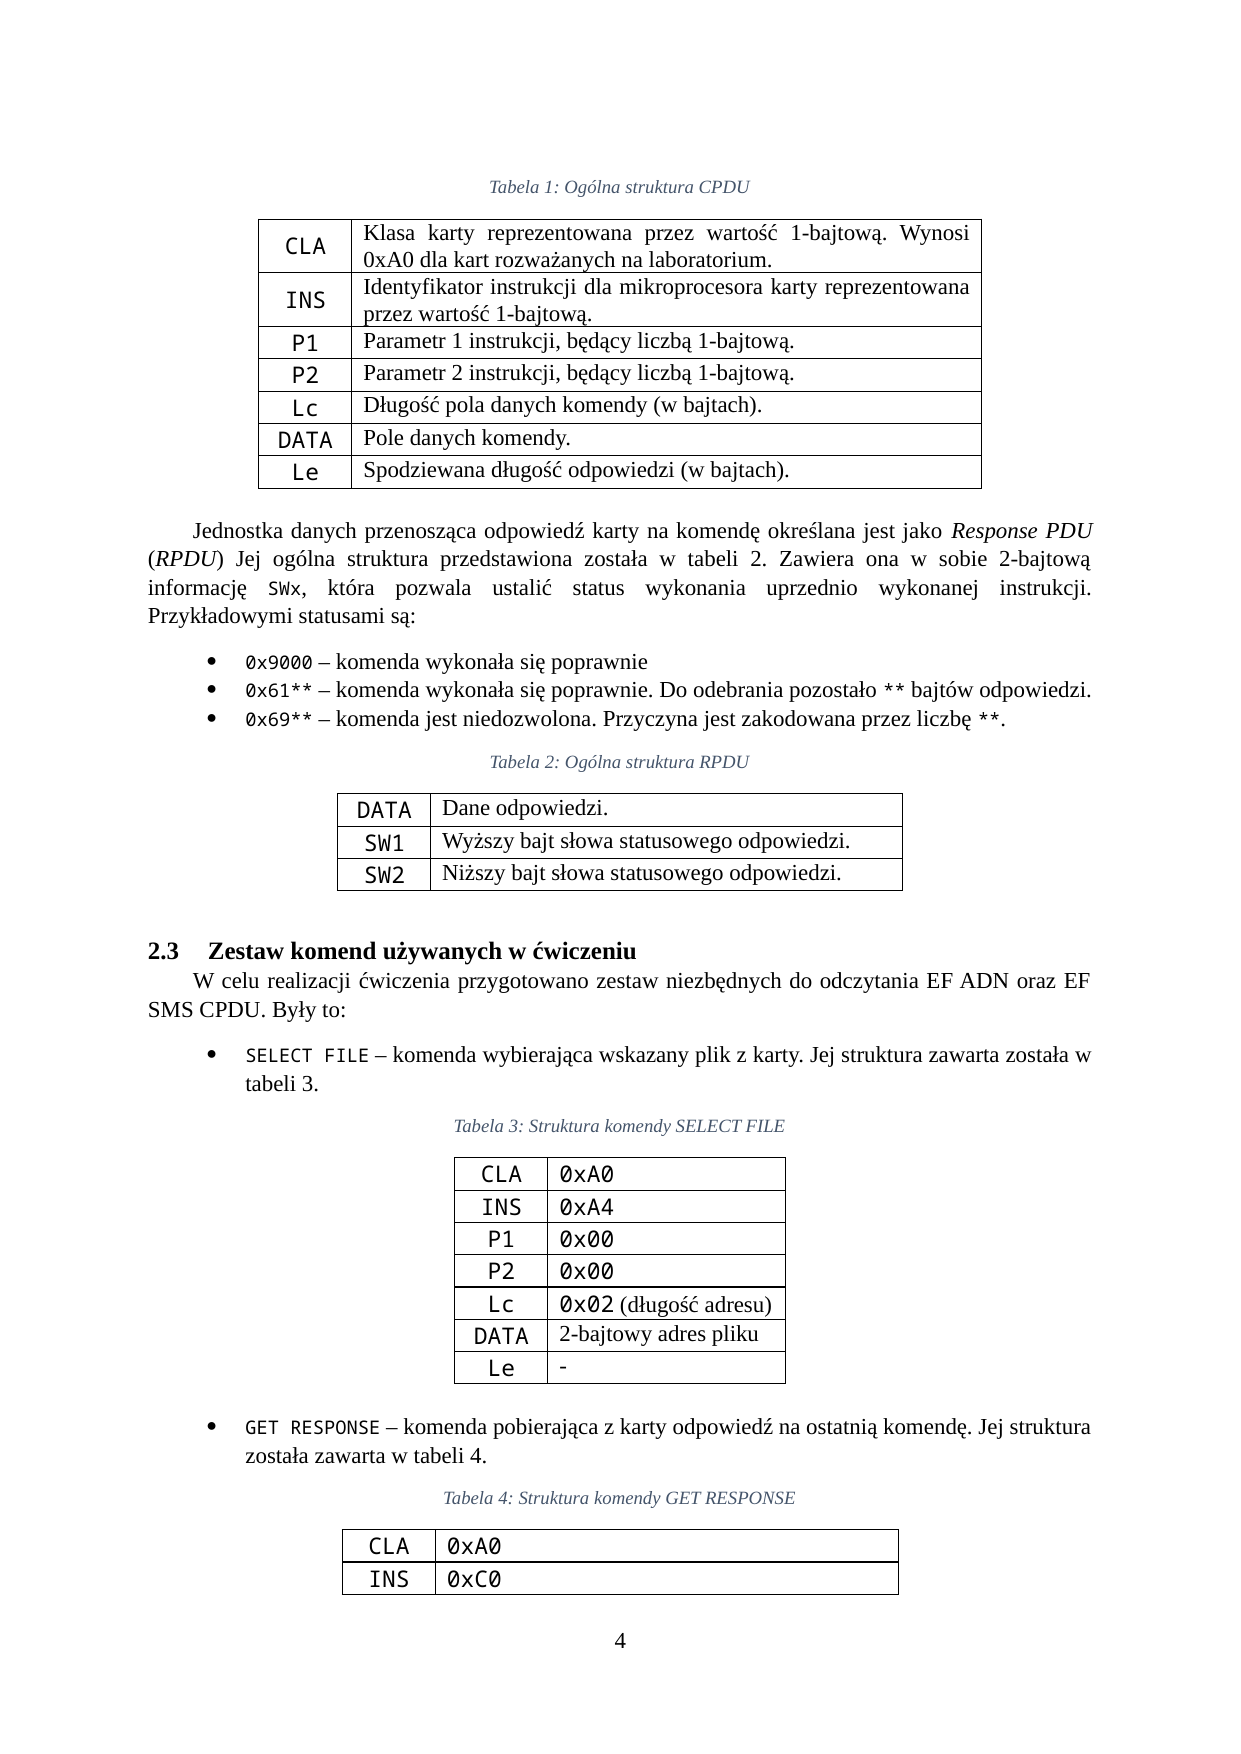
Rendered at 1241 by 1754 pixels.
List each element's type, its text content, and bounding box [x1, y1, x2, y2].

table_header CLA [343, 1530, 435, 1561]
table_cell Długość pola danych komendy (w bajtach). [352, 392, 981, 423]
list 0x9000 – komenda wykonała się poprawnie [208, 648, 1093, 674]
table_cell Spodziewana długość odpowiedzi (w bajtach). [352, 456, 981, 487]
table_cell SW1 [338, 827, 430, 858]
list 0x69** – komenda jest niedozwolona. Przyczyna jest zakodowana przez liczbę **. [208, 705, 1093, 732]
table_header 0xA0 [548, 1158, 785, 1189]
list SELECT FILE – komenda wybierająca wskazany plik z karty. Jej struktura zawarta została w tabeli 3. [208, 1041, 1093, 1096]
table_cell P2 [455, 1255, 547, 1286]
table_cell - [548, 1352, 785, 1383]
table_cell Wyższy bajt słowa statusowego odpowiedzi. [431, 827, 902, 858]
table_cell INS [455, 1191, 547, 1222]
table_cell Niższy bajt słowa statusowego odpowiedzi. [431, 859, 902, 890]
table_cell P2 [259, 359, 351, 391]
list 0x61** – komenda wykonała się poprawnie. Do odebrania pozostało ** bajtów odpowiedzi. [208, 677, 1093, 703]
table_cell INS [343, 1563, 435, 1594]
table_header 0xA0 [436, 1530, 898, 1561]
table_header CLA [259, 220, 351, 272]
table_cell SW2 [338, 859, 430, 890]
table_cell Le [455, 1352, 547, 1383]
table_cell P1 [259, 327, 351, 358]
table_header CLA [455, 1158, 547, 1189]
table_cell Lc [259, 392, 351, 423]
table_cell 0x00 [548, 1223, 785, 1254]
subtitle Zestaw komend używanych w ćwiczeniu [148, 936, 1093, 965]
table_cell 2-bajtowy adres pliku [548, 1320, 785, 1351]
table_cell Parametr 2 instrukcji, będący liczbą 1-bajtową. [352, 359, 981, 391]
table_cell INS [259, 273, 351, 326]
table_cell Lc [455, 1288, 547, 1319]
text Jednostka danych przenosząca odpowiedź karty na komendę określana jest jako Response PDU (RPDU) Jej ogólna struktura przedstawiona została w tabeli 2. Zawiera ona w sobie 2-bajtową informację SWx, która pozwala ustalić status wykonania uprzednio wykonanej instrukcji. Przykładowymi statusami są: [148, 517, 1093, 629]
table_cell P1 [455, 1223, 547, 1254]
table_header Klasa karty reprezentowana przez wartość 1-bajtową. Wynosi 0xA0 dla kart rozważanych na laboratorium. [352, 220, 981, 272]
table_cell DATA [259, 424, 351, 455]
table_cell 0x02 (długość adresu) [548, 1288, 785, 1319]
table_cell Identyfikator instrukcji dla mikroprocesora karty reprezentowana przez wartość 1-bajtową. [352, 273, 981, 326]
list GET RESPONSE – komenda pobierająca z karty odpowiedź na ostatnią komendę. Jej struktura została zawarta w tabeli 4. [208, 1413, 1093, 1468]
table_cell Pole danych komendy. [352, 424, 981, 455]
text W celu realizacji ćwiczenia przygotowano zestaw niezbędnych do odczytania EF ADN oraz EF SMS CPDU. Były to: [148, 967, 1093, 1022]
table_header DATA [338, 794, 430, 826]
table_cell 0x00 [548, 1255, 785, 1286]
table_cell 0xA4 [548, 1191, 785, 1222]
table_cell DATA [455, 1320, 547, 1351]
table_header Dane odpowiedzi. [431, 794, 902, 826]
table_cell 0xC0 [436, 1563, 898, 1594]
table_cell Le [259, 456, 351, 487]
table_cell Parametr 1 instrukcji, będący liczbą 1-bajtową. [352, 327, 981, 358]
